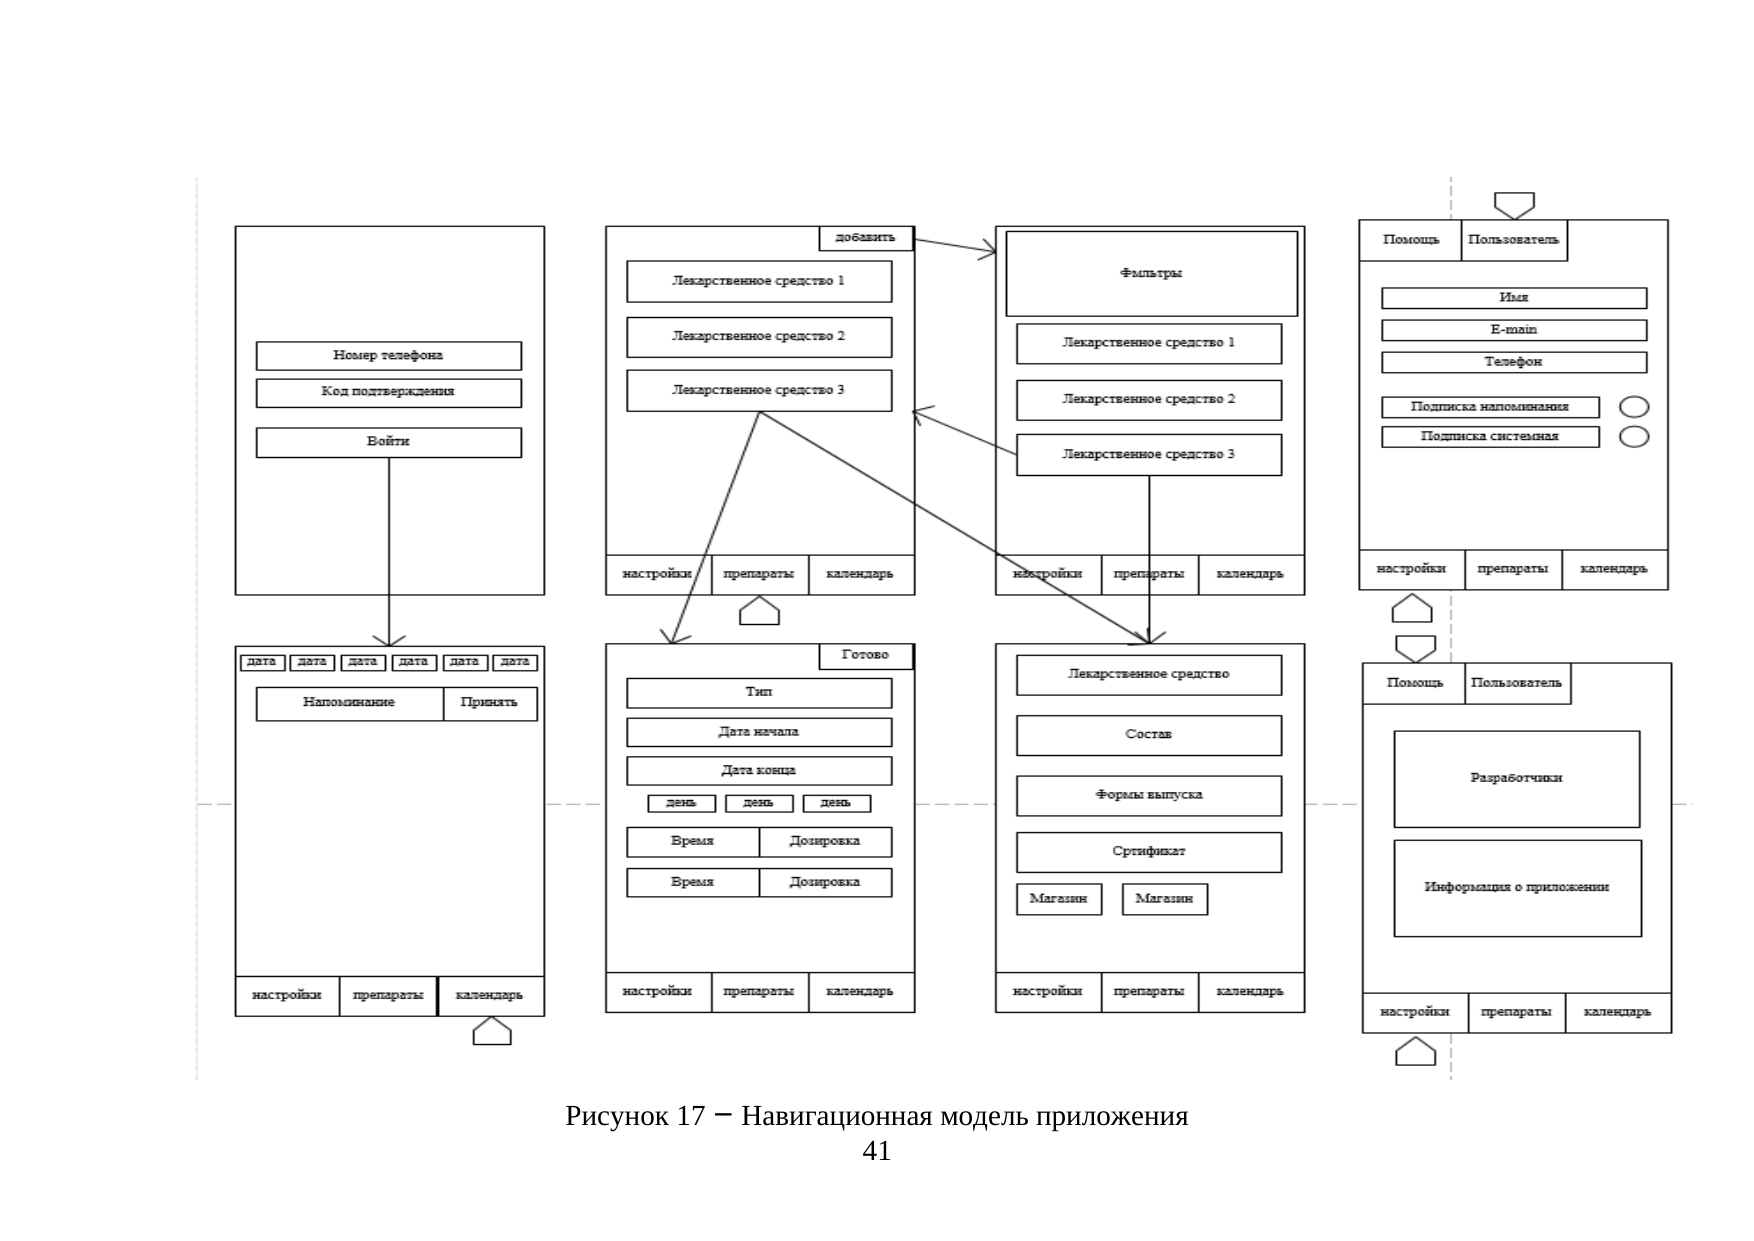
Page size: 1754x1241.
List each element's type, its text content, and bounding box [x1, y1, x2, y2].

picture [192, 177, 1694, 1080]
text Рисунок 17 ‒ Навигационная модель приложения [118, 1097, 1636, 1132]
